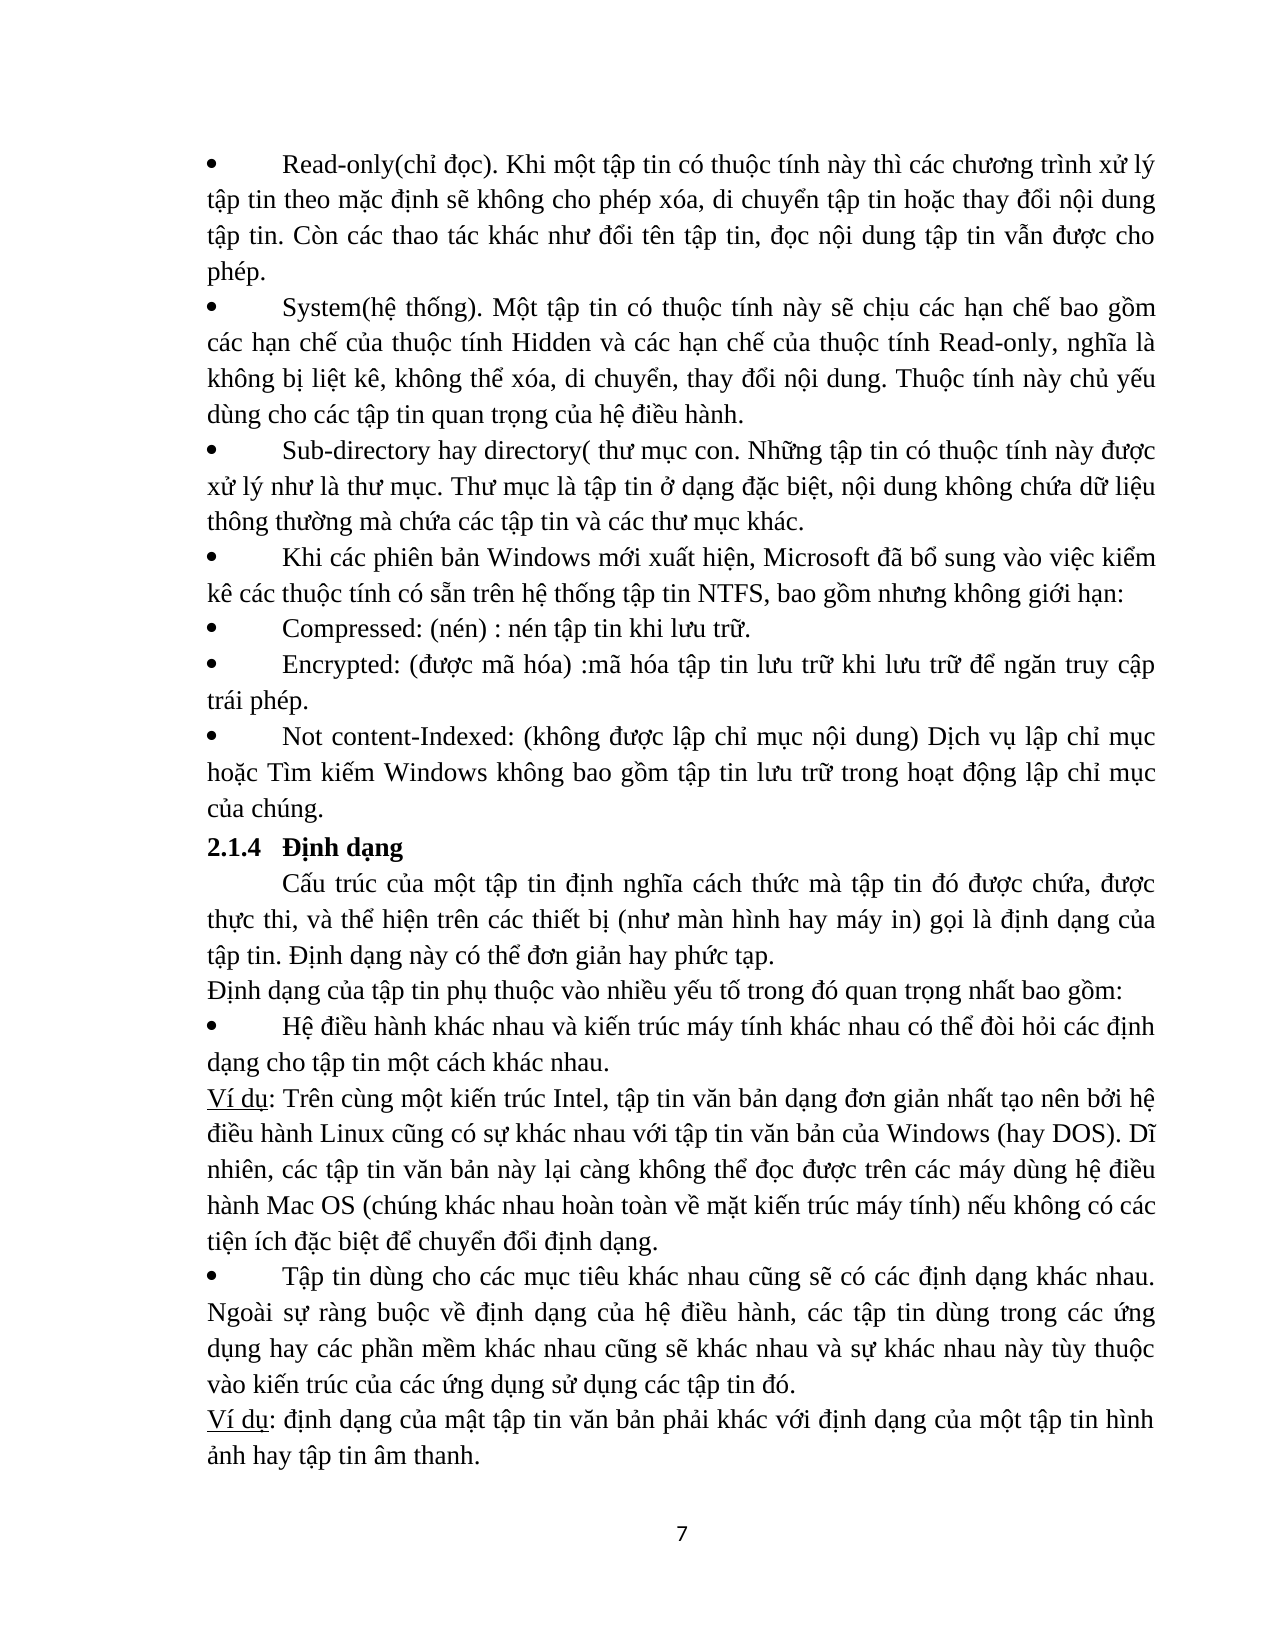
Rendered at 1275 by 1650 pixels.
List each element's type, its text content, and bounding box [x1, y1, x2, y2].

list System(hệ thống). Một tập tin có thuộc tính này sẽ chịu các hạn chế bao gồm các hạn chế của thuộc tính Hidden và các hạn chế của thuộc tính Read-only, nghĩa là không bị liệt kê, không thể xóa, di chuyển, thay đổi nội dung. Thuộc tính này chủ yếu dùng cho các tập tin quan trọng của hệ điều hành. [207, 291, 1157, 429]
list Hệ điều hành khác nhau và kiến trúc máy tính khác nhau có thể đòi hỏi các định dạng cho tập tin một cách khác nhau. [207, 1010, 1157, 1077]
list Tập tin dùng cho các mục tiêu khác nhau cũng sẽ có các định dạng khác nhau. Ngoài sự ràng buộc về định dạng của hệ điều hành, các tập tin dùng trong các ứng dụng hay các phần mềm khác nhau cũng sẽ khác nhau và sự khác nhau này tùy thuộc vào kiến trúc của các ứng dụng sử dụng các tập tin đó. [207, 1260, 1157, 1399]
text Ví dụ: định dạng của mật tập tin văn bản phải khác với định dạng của một tập tin hình ảnh hay tập tin âm thanh. [207, 1403, 1157, 1470]
list Khi các phiên bản Windows mới xuất hiện, Microsoft đã bổ sung vào việc kiểm kê các thuộc tính có sẵn trên hệ thống tập tin NTFS, bao gồm nhưng không giới hạn: [207, 541, 1157, 608]
list Encrypted: (được mã hóa) :mã hóa tập tin lưu trữ khi lưu trữ để ngăn truy cập trái phép. [207, 648, 1157, 716]
list Not content-Indexed: (không được lập chỉ mục nội dung) Dịch vụ lập chỉ mục hoặc Tìm kiếm Windows không bao gồm tập tin lưu trữ trong hoạt động lập chỉ mục của chúng. [207, 720, 1157, 823]
list Định dạng của tập tin phụ thuộc vào nhiều yếu tố trong đó quan trọng nhất bao gồm: [207, 974, 1157, 1006]
text Ví dụ: Trên cùng một kiến trúc Intel, tập tin văn bản dạng đơn giản nhất tạo nên bởi hệ điều hành Linux cũng có sự khác nhau với tập tin văn bản của Windows (hay DOS). Dĩ nhiên, các tập tin văn bản này lại càng không thể đọc được trên các máy dùng hệ điều hành Mac OS (chúng khác nhau hoàn toàn về mặt kiến trúc máy tính) nếu không có các tiện ích đặc biệt để chuyển đổi định dạng. [207, 1082, 1157, 1256]
subtitle Định dạng [207, 832, 1157, 863]
list Cấu trúc của một tập tin định nghĩa cách thức mà tập tin đó được chứa, được thực thi, và thể hiện trên các thiết bị (như màn hình hay máy in) gọi là định dạng của tập tin. Định dạng này có thể đơn giản hay phức tạp. [207, 867, 1157, 970]
list Read-only(chỉ đọc). Khi một tập tin có thuộc tính này thì các chương trình xử lý tập tin theo mặc định sẽ không cho phép xóa, di chuyển tập tin hoặc thay đổi nội dung tập tin. Còn các thao tác khác như đổi tên tập tin, đọc nội dung tập tin vẫn được cho phép. [207, 148, 1157, 286]
list Compressed: (nén) : nén tập tin khi lưu trữ. [207, 613, 1157, 644]
list Sub-directory hay directory( thư mục con. Những tập tin có thuộc tính này được xử lý như là thư mục. Thư mục là tập tin ở dạng đặc biệt, nội dung không chứa dữ liệu thông thường mà chứa các tập tin và các thư mục khác. [207, 434, 1157, 536]
